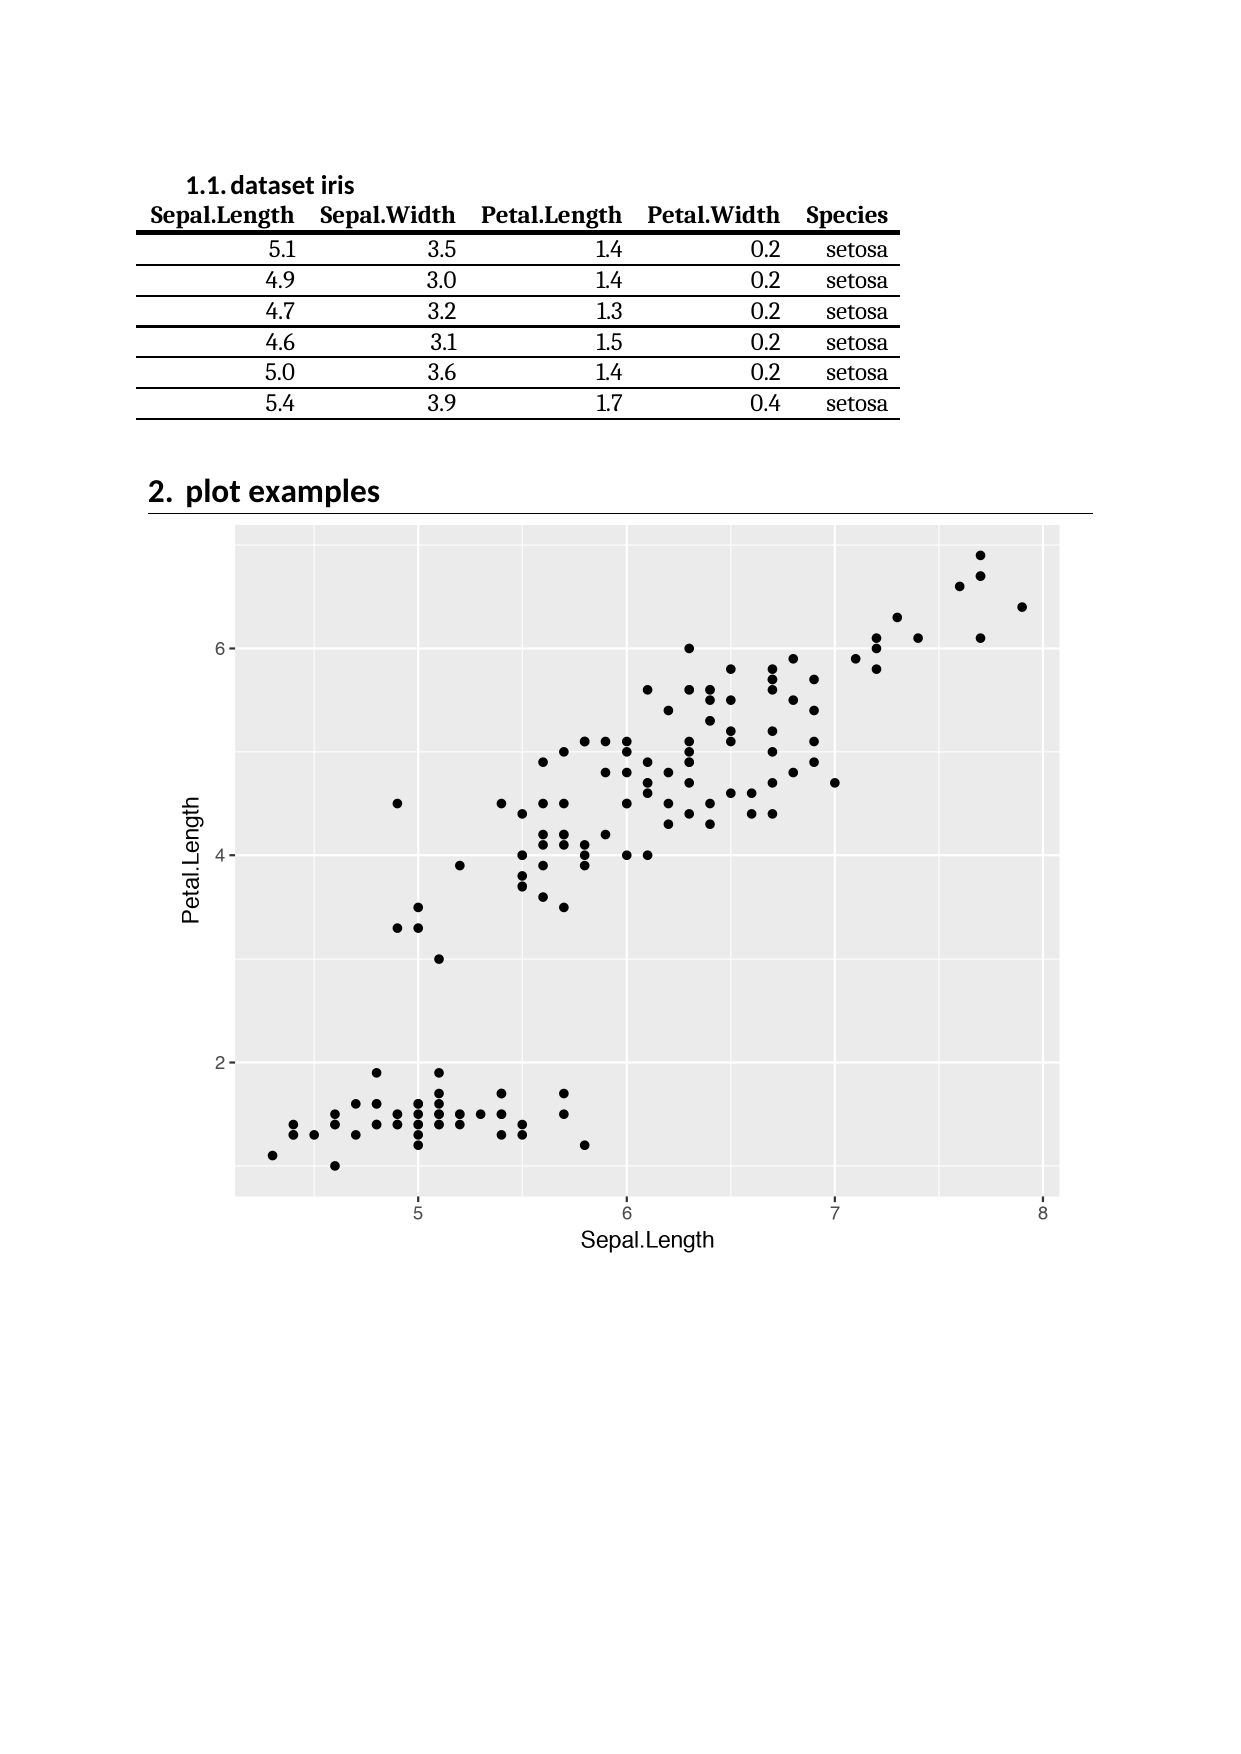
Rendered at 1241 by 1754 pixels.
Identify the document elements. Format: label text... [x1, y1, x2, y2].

table_header Species [792, 201, 900, 230]
table_cell 0.2 [634, 266, 792, 294]
table_cell setosa [792, 266, 900, 294]
table_cell 5.0 [136, 358, 306, 387]
table_cell 3.2 [306, 297, 467, 325]
table_cell 3.9 [306, 389, 467, 418]
table_header Sepal.Width [306, 201, 467, 230]
table_cell 1.7 [467, 389, 634, 418]
subtitle dataset iris [185, 168, 1093, 201]
table_cell 3.6 [306, 358, 467, 387]
table_cell 1.4 [467, 266, 634, 294]
table_cell 4.6 [136, 328, 306, 356]
table_cell setosa [792, 389, 900, 418]
table_header Sepal.Length [136, 201, 306, 230]
table_cell 4.7 [136, 297, 306, 325]
table_cell 3.1 [306, 328, 467, 356]
table_cell 5.1 [136, 235, 306, 264]
table_cell 5.4 [136, 389, 306, 418]
table_cell 3.5 [306, 235, 467, 264]
picture [170, 514, 1071, 1264]
table_cell 0.2 [634, 358, 792, 387]
table_cell setosa [792, 328, 900, 356]
table_cell setosa [792, 358, 900, 387]
table_cell 3.0 [306, 266, 467, 294]
table_cell 0.2 [634, 235, 792, 264]
table_cell 0.2 [634, 328, 792, 356]
table_cell setosa [792, 297, 900, 325]
table_cell 1.4 [467, 235, 634, 264]
table_cell setosa [792, 235, 900, 264]
table_cell 0.4 [634, 389, 792, 418]
table_cell 1.3 [467, 297, 634, 325]
table_cell 1.5 [467, 328, 634, 356]
table_header Petal.Length [467, 201, 634, 230]
subtitle plot examples [148, 470, 1093, 513]
table_cell 0.2 [634, 297, 792, 325]
table_header Petal.Width [634, 201, 792, 230]
table_cell 1.4 [467, 358, 634, 387]
table_cell 4.9 [136, 266, 306, 294]
